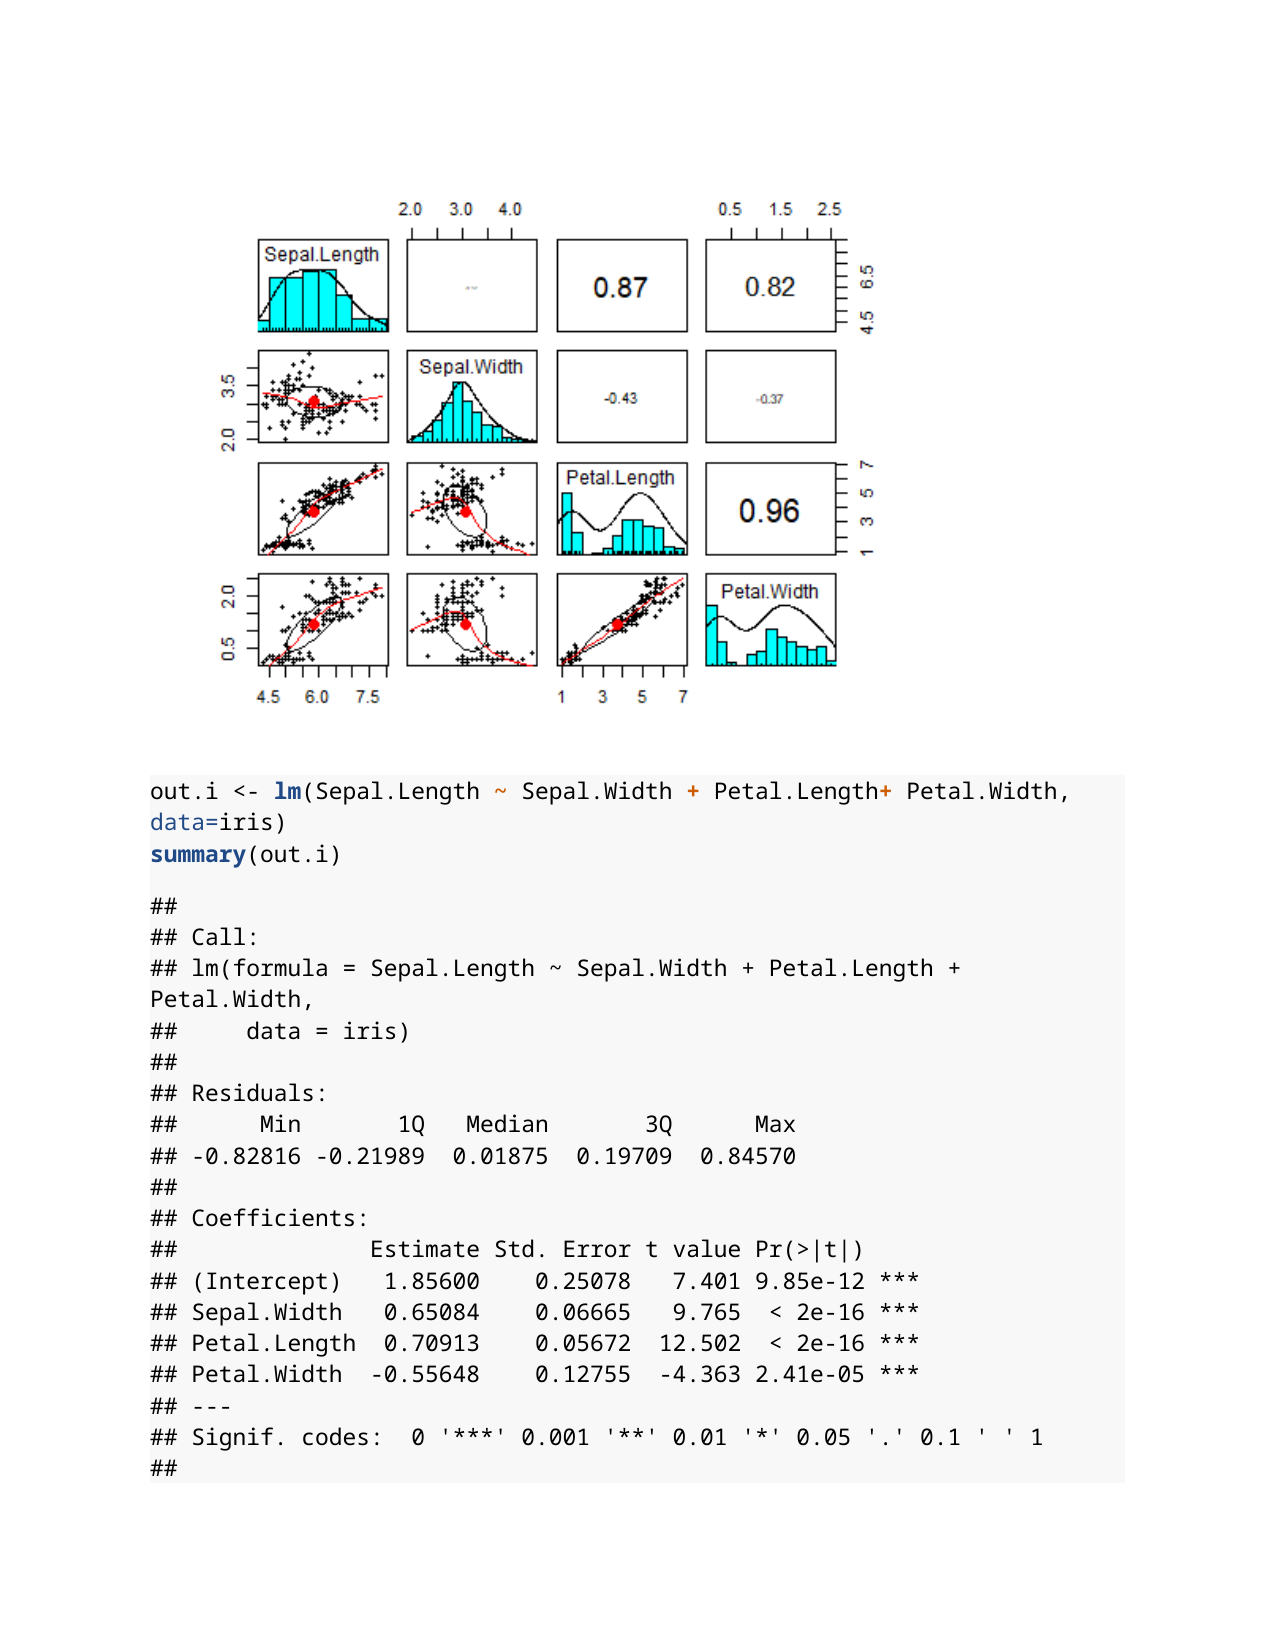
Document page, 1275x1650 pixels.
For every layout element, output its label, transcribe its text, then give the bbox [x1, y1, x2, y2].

picture [168, 150, 927, 757]
text out.i <- lm(Sepal.Length ~ Sepal.Width + Petal.Length+ Petal.Width, data=iris) summary(out.i) [287, 775, 1125, 869]
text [150, 890, 1125, 1483]
